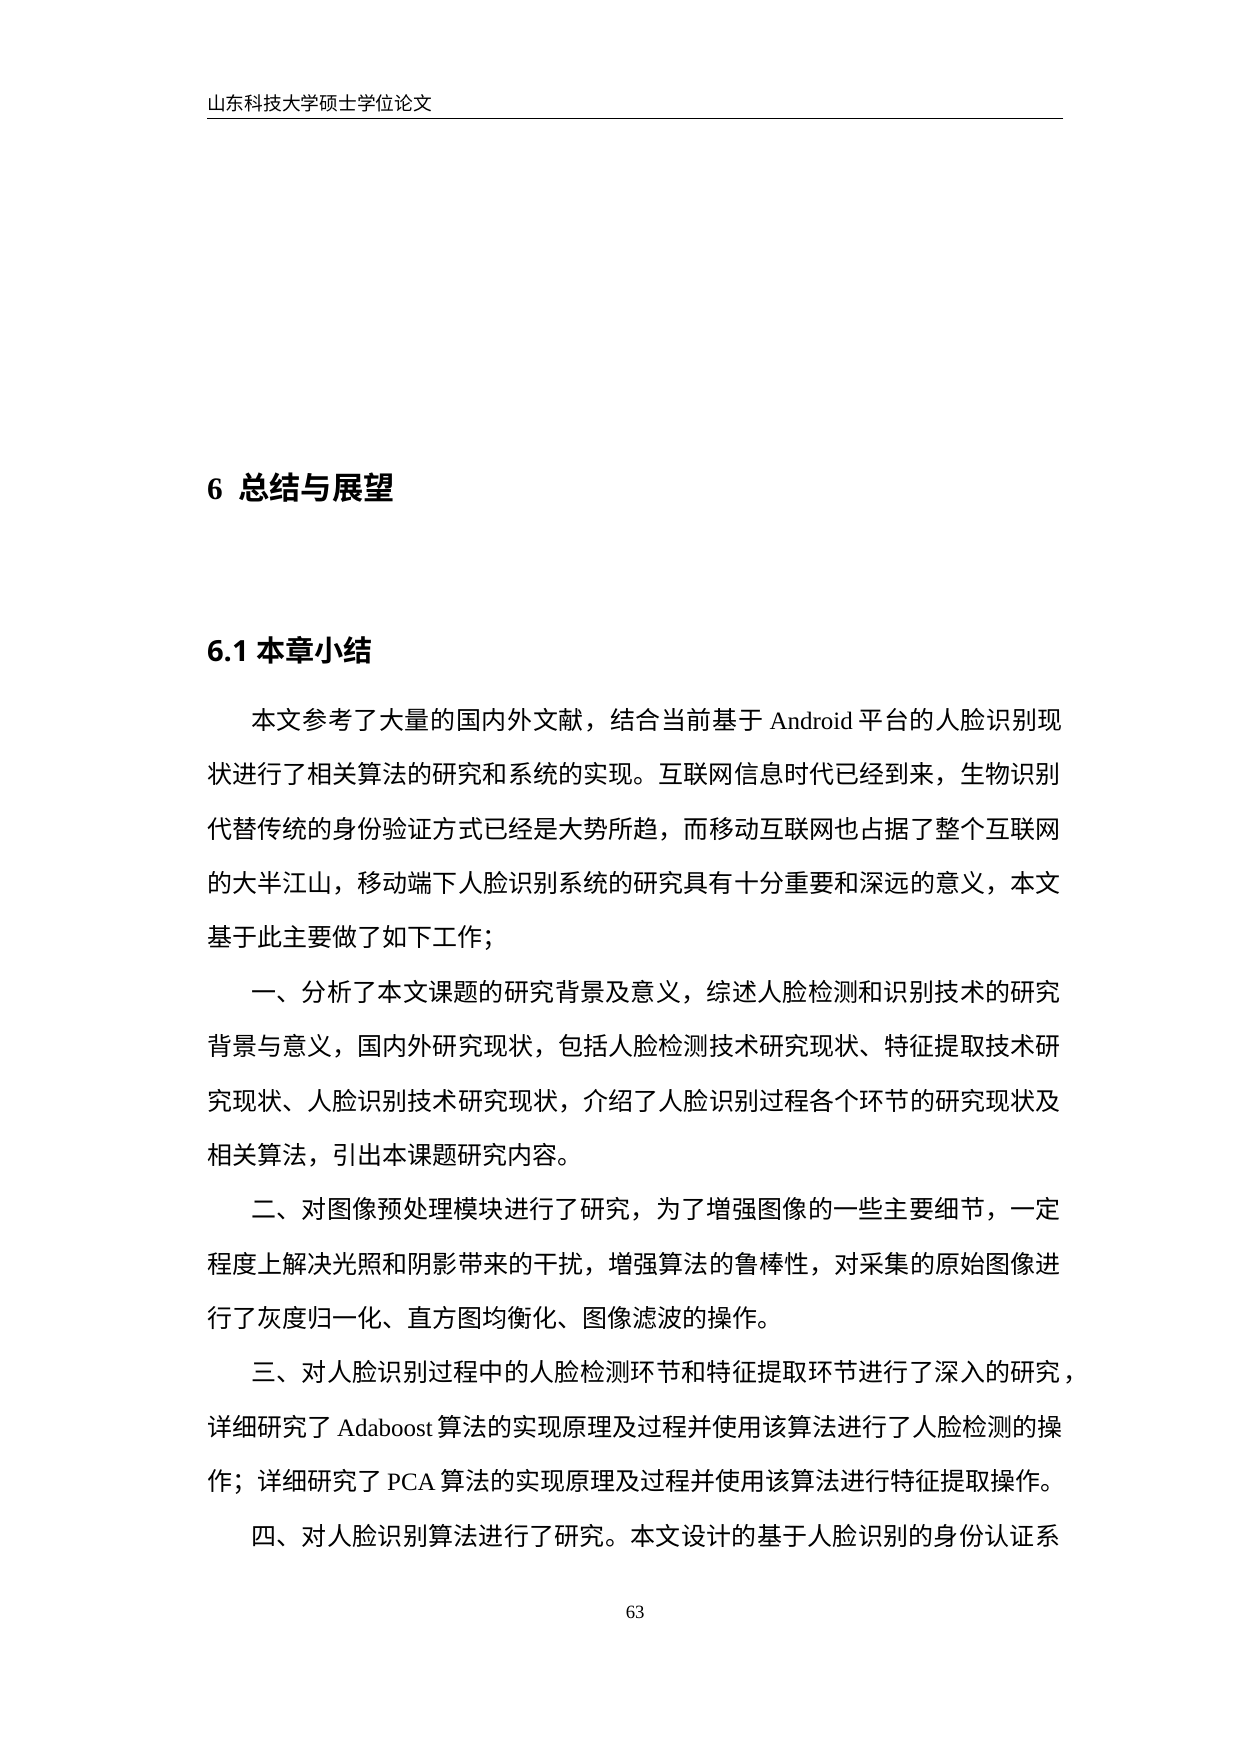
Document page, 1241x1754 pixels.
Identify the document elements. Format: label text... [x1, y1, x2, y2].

text 二、对图像预处理模块进行了研究，为了増强图像的一些主要细节，一定程度上解决光照和阴影带来的干扰，増强算法的鲁棒性，对采集的原始图像进行了灰度归一化、直方图均衡化、图像滤波的操作。 [207, 1190, 1063, 1335]
text 本文参考了大量的国内外文献，结合当前基于Android平台的人脸识别现状进行了相关算法的研究和系统的实现。互联网信息时代已经到来，生物识别代替传统的身份验证方式已经是大势所趋，而移动互联网也占据了整个互联网的大半江山，移动端下人脸识别系统的研究具有十分重要和深远的意义，本文基于此主要做了如下工作； [207, 700, 1063, 954]
subtitle 6 总结与展望 [207, 453, 1063, 518]
text 一、分析了本文课题的研究背景及意义，综述人脸检测和识别技术的研究背景与意义，国内外研究现状，包括人脸检测技术研究现状、特征提取技术研究现状、人脸识别技术研究现状，介绍了人脸识别过程各个环节的研究现状及相关算法，引出本课题研究内容。 [207, 972, 1063, 1172]
subtitle 6.1 本章小结 [207, 616, 1063, 681]
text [207, 1516, 1063, 1552]
text 三、对人脸识别过程中的人脸检测环节和特征提取环节进行了深入的研究，详细研究了Adaboost算法的实现原理及过程并使用该算法进行了人脸检测的操作；详细研究了PCA算法的实现原理及过程并使用该算法进行特征提取操作。 [207, 1353, 1063, 1498]
